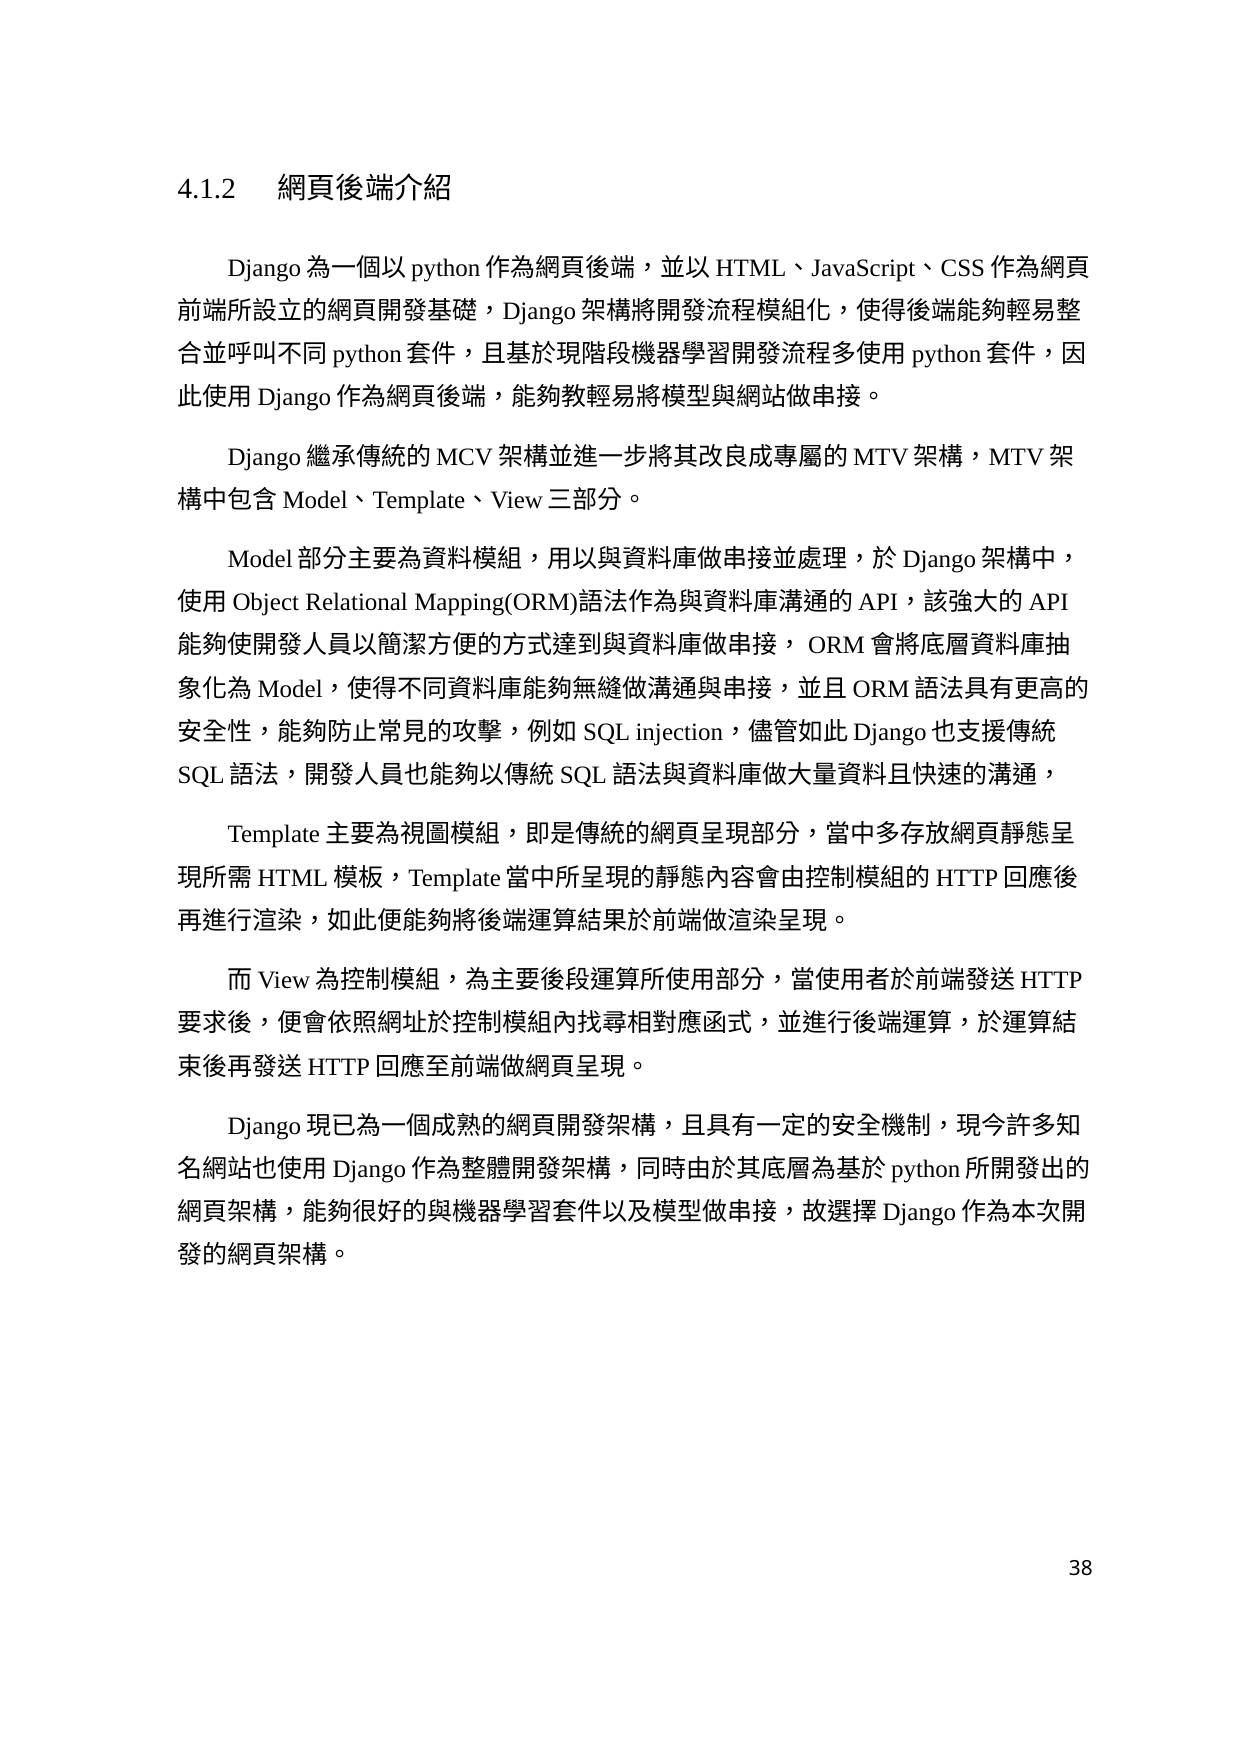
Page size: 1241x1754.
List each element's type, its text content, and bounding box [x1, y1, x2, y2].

text 而View為控制模組，為主要後段運算所使用部分，當使用者於前端發送HTTP要求後，便會依照網址於控制模組內找尋相對應函式，並進行後端運算，於運算結束後再發送HTTP回應至前端做網頁呈現。 [177, 959, 1092, 1083]
text Django為一個以python作為網頁後端，並以HTML、JavaScript、CSS作為網頁前端所設立的網頁開發基礎，Django架構將開發流程模組化，使得後端能夠輕易整合並呼叫不同python套件，且基於現階段機器學習開發流程多使用python套件，因此使用Django作為網頁後端，能夠教輕易將模型與網站做串接。 [177, 246, 1092, 413]
list 網頁後端介紹 [177, 148, 1092, 223]
text Django現已為一個成熟的網頁開發架構，且具有一定的安全機制，現今許多知名網站也使用Django作為整體開發架構，同時由於其底層為基於python所開發出的網頁架構，能夠很好的與機器學習套件以及模型做串接，故選擇Django作為本次開發的網頁架構。 [177, 1105, 1092, 1272]
text Model部分主要為資料模組，用以與資料庫做串接並處理，於Django架構中，使用Object Relational Mapping(ORM)語法作為與資料庫溝通的API，該強大的API能夠使開發人員以簡潔方便的方式達到與資料庫做串接， ORM會將底層資料庫抽象化為Model，使得不同資料庫能夠無縫做溝通與串接，並且ORM語法具有更高的安全性，能夠防止常見的攻擊，例如 SQL injection，儘管如此Django也支援傳統SQL語法，開發人員也能夠以傳統SQL語法與資料庫做大量資料且快速的溝通， [177, 538, 1092, 791]
text Django繼承傳統的MCV架構並進一步將其改良成專屬的MTV架構，MTV架構中包含Model、Template、View三部分。 [177, 435, 1092, 516]
text Template主要為視圖模組，即是傳統的網頁呈現部分，當中多存放網頁靜態呈現所需HTML模板，Template當中所呈現的靜態內容會由控制模組的HTTP回應後再進行渲染，如此便能夠將後端運算結果於前端做渲染呈現。 [177, 813, 1092, 937]
